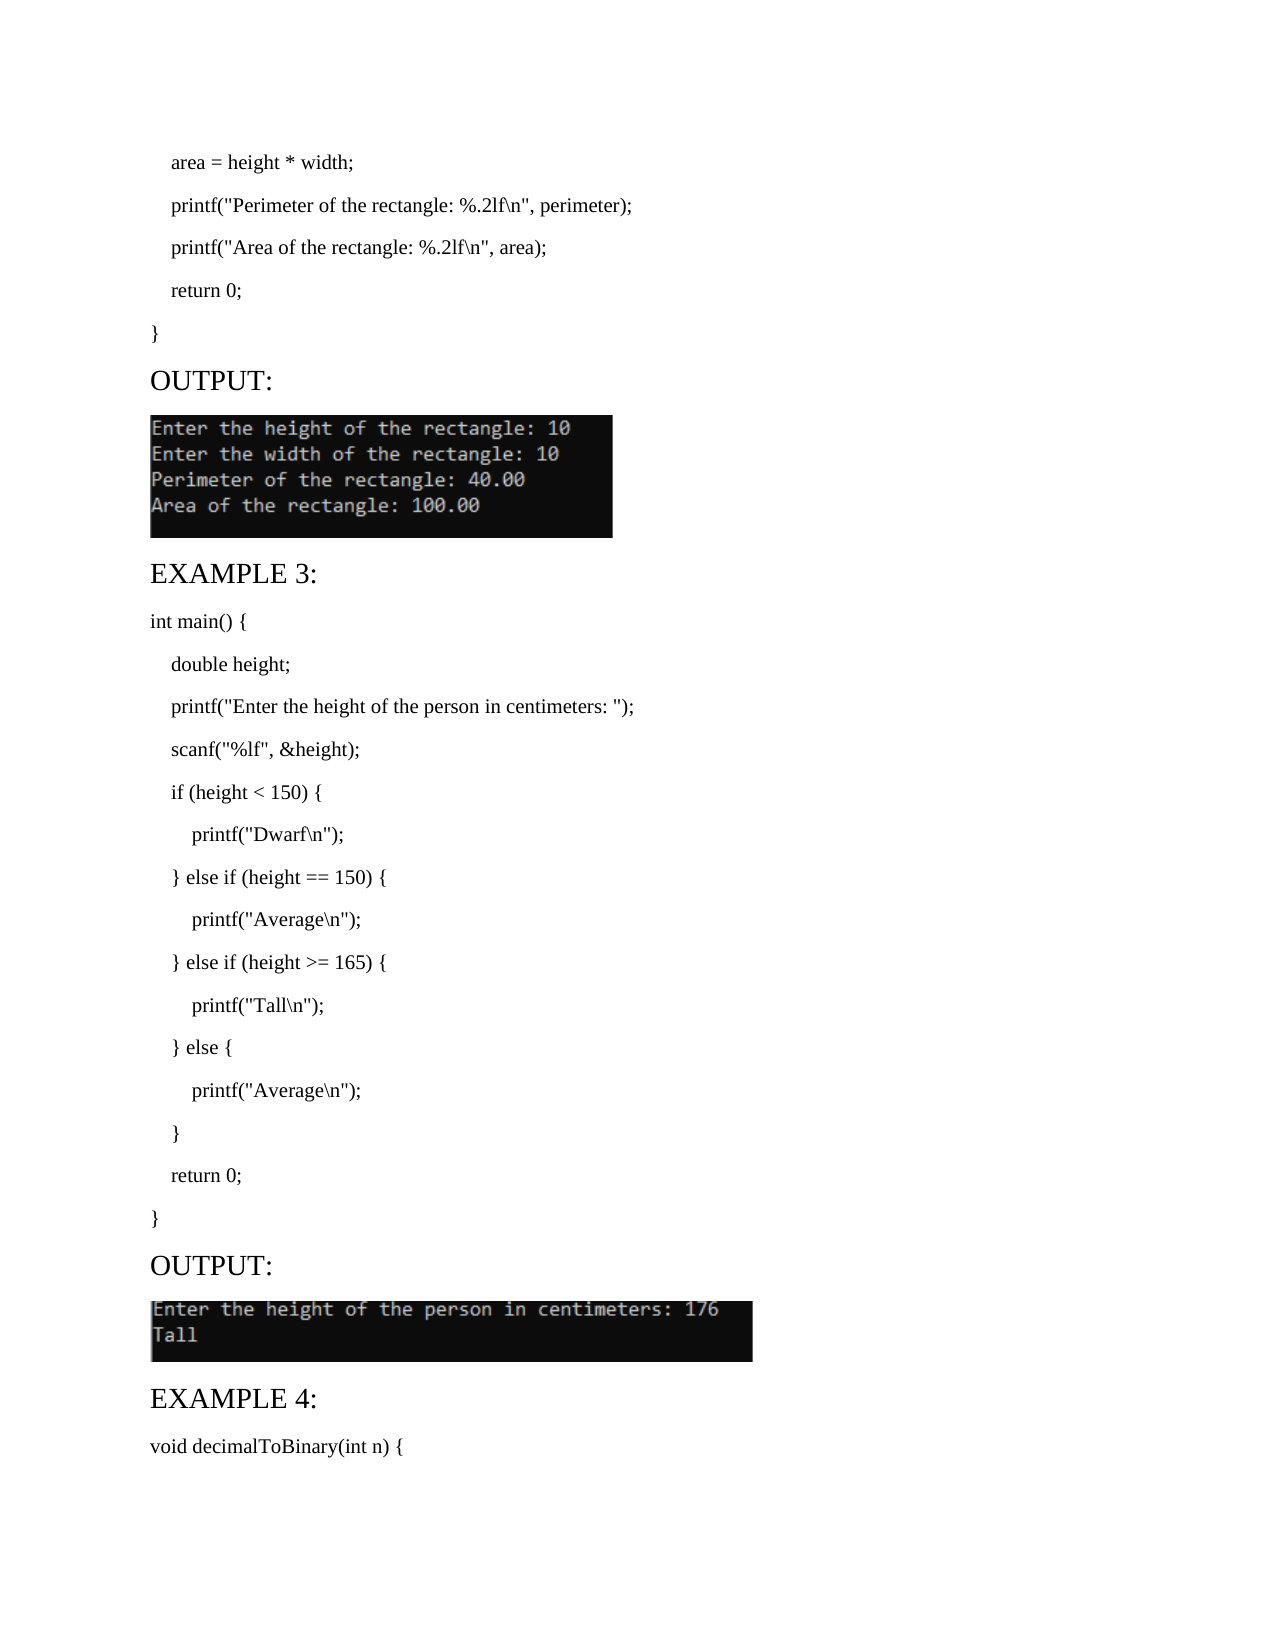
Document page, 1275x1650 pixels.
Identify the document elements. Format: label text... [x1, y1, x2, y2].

text printf("Average\n"); [150, 1078, 1125, 1102]
text printf("Area of the rectangle: %.2lf\n", area); [150, 235, 1125, 259]
text printf("Tall\n"); [150, 993, 1125, 1017]
text area = height * width; [150, 150, 1125, 174]
text printf("Enter the height of the person in centimeters: "); [150, 694, 1125, 718]
text int main() { [150, 609, 1125, 633]
text } [150, 1120, 1125, 1144]
text return 0; [150, 1163, 1125, 1187]
text } else { [150, 1035, 1125, 1059]
text printf("Perimeter of the rectangle: %.2lf\n", perimeter); [150, 193, 1125, 217]
text EXAMPLE 4: [150, 1381, 1125, 1414]
text } [150, 320, 1125, 344]
text OUTPUT: [150, 363, 1125, 397]
text OUTPUT: [150, 1248, 1125, 1282]
text } else if (height >= 165) { [150, 950, 1125, 974]
text printf("Dwarf\n"); [150, 822, 1125, 846]
text printf("Average\n"); [150, 907, 1125, 931]
text } [150, 1206, 1125, 1230]
text scanf("%lf", &height); [150, 737, 1125, 761]
text return 0; [150, 278, 1125, 302]
text EXAMPLE 3: [150, 556, 1125, 590]
text double height; [150, 652, 1125, 676]
text void decimalToBinary(int n) { [150, 1433, 1125, 1458]
text if (height < 150) { [150, 779, 1125, 804]
text } else if (height == 150) { [150, 865, 1125, 889]
picture [150, 1301, 753, 1362]
picture [150, 415, 613, 538]
